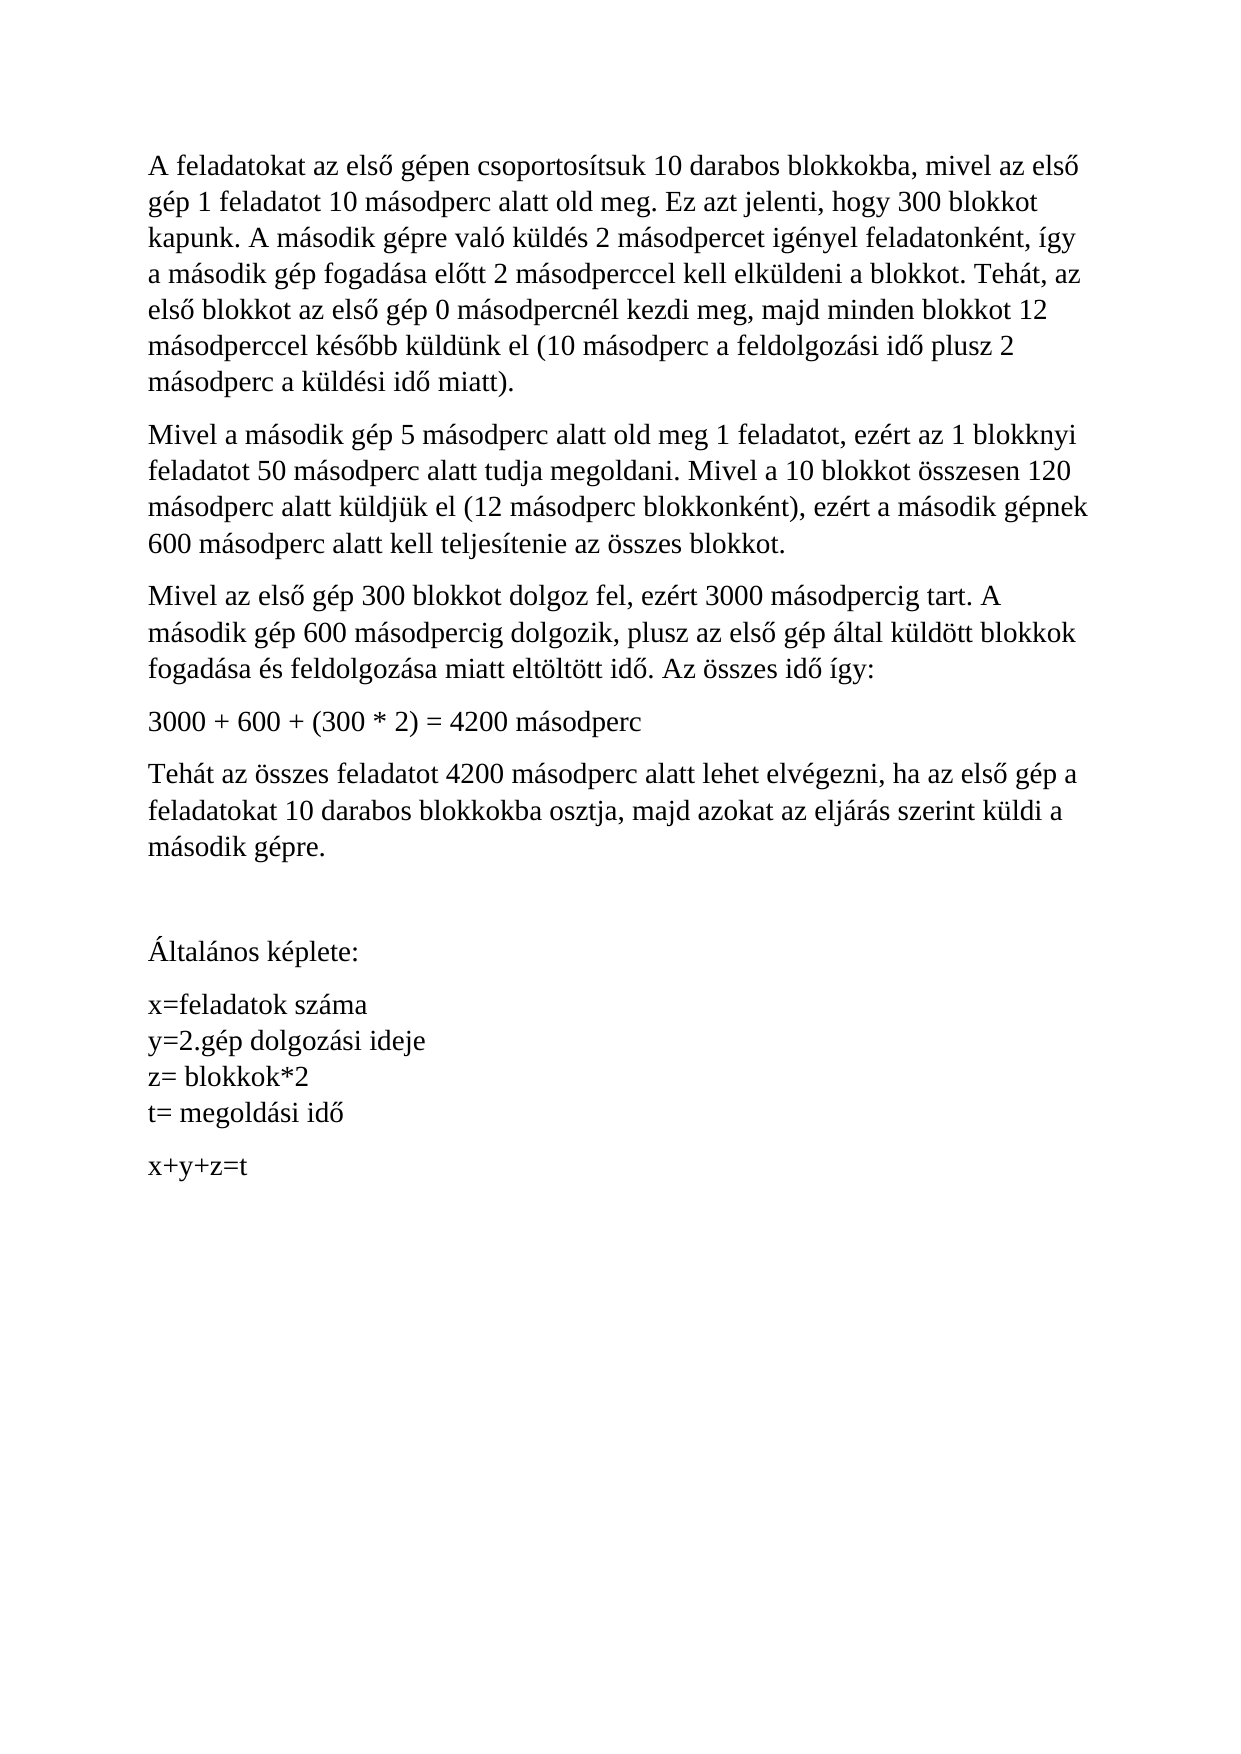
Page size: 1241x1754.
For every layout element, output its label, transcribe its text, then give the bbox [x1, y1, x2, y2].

text Mivel az első gép 300 blokkot dolgoz fel, ezért 3000 másodpercig tart. A második gép 600 másodpercig dolgozik, plusz az első gép által küldött blokkok fogadása és feldolgozása miatt eltöltött idő. Az összes idő így: [148, 578, 1093, 684]
text x+y+z=t [148, 1148, 1093, 1182]
text 3000 + 600 + (300 * 2) = 4200 másodperc [148, 704, 1093, 737]
text A feladatokat az első gépen csoportosítsuk 10 darabos blokkokba, mivel az első gép 1 feladatot 10 másodperc alatt old meg. Ez azt jelenti, hogy 300 blokkot kapunk. A második gépre való küldés 2 másodpercet igényel feladatonként, így a második gép fogadása előtt 2 másodperccel kell elküldeni a blokkot. Tehát, az első blokkot az első gép 0 másodpercnél kezdi meg, majd minden blokkot 12 másodperccel később küldünk el (10 másodperc a feldolgozási idő plusz 2 másodperc a küldési idő miatt). [148, 148, 1093, 398]
text Tehát az összes feladatot 4200 másodperc alatt lehet elvégezni, ha az első gép a feladatokat 10 darabos blokkokba osztja, majd azokat az eljárás szerint küldi a második gépre. [148, 756, 1093, 862]
text x=feladatok száma y=2.gép dolgozási ideje z= blokkok*2 t= megoldási idő [148, 987, 1093, 1129]
text Mivel a második gép 5 másodperc alatt old meg 1 feladatot, ezért az 1 blokknyi feladatot 50 másodperc alatt tudja megoldani. Mivel a 10 blokkot összesen 120 másodperc alatt küldjük el (12 másodperc blokkonként), ezért a második gépnek 600 másodperc alatt kell teljesítenie az összes blokkot. [148, 417, 1093, 559]
text Általános képlete: [148, 934, 1093, 968]
